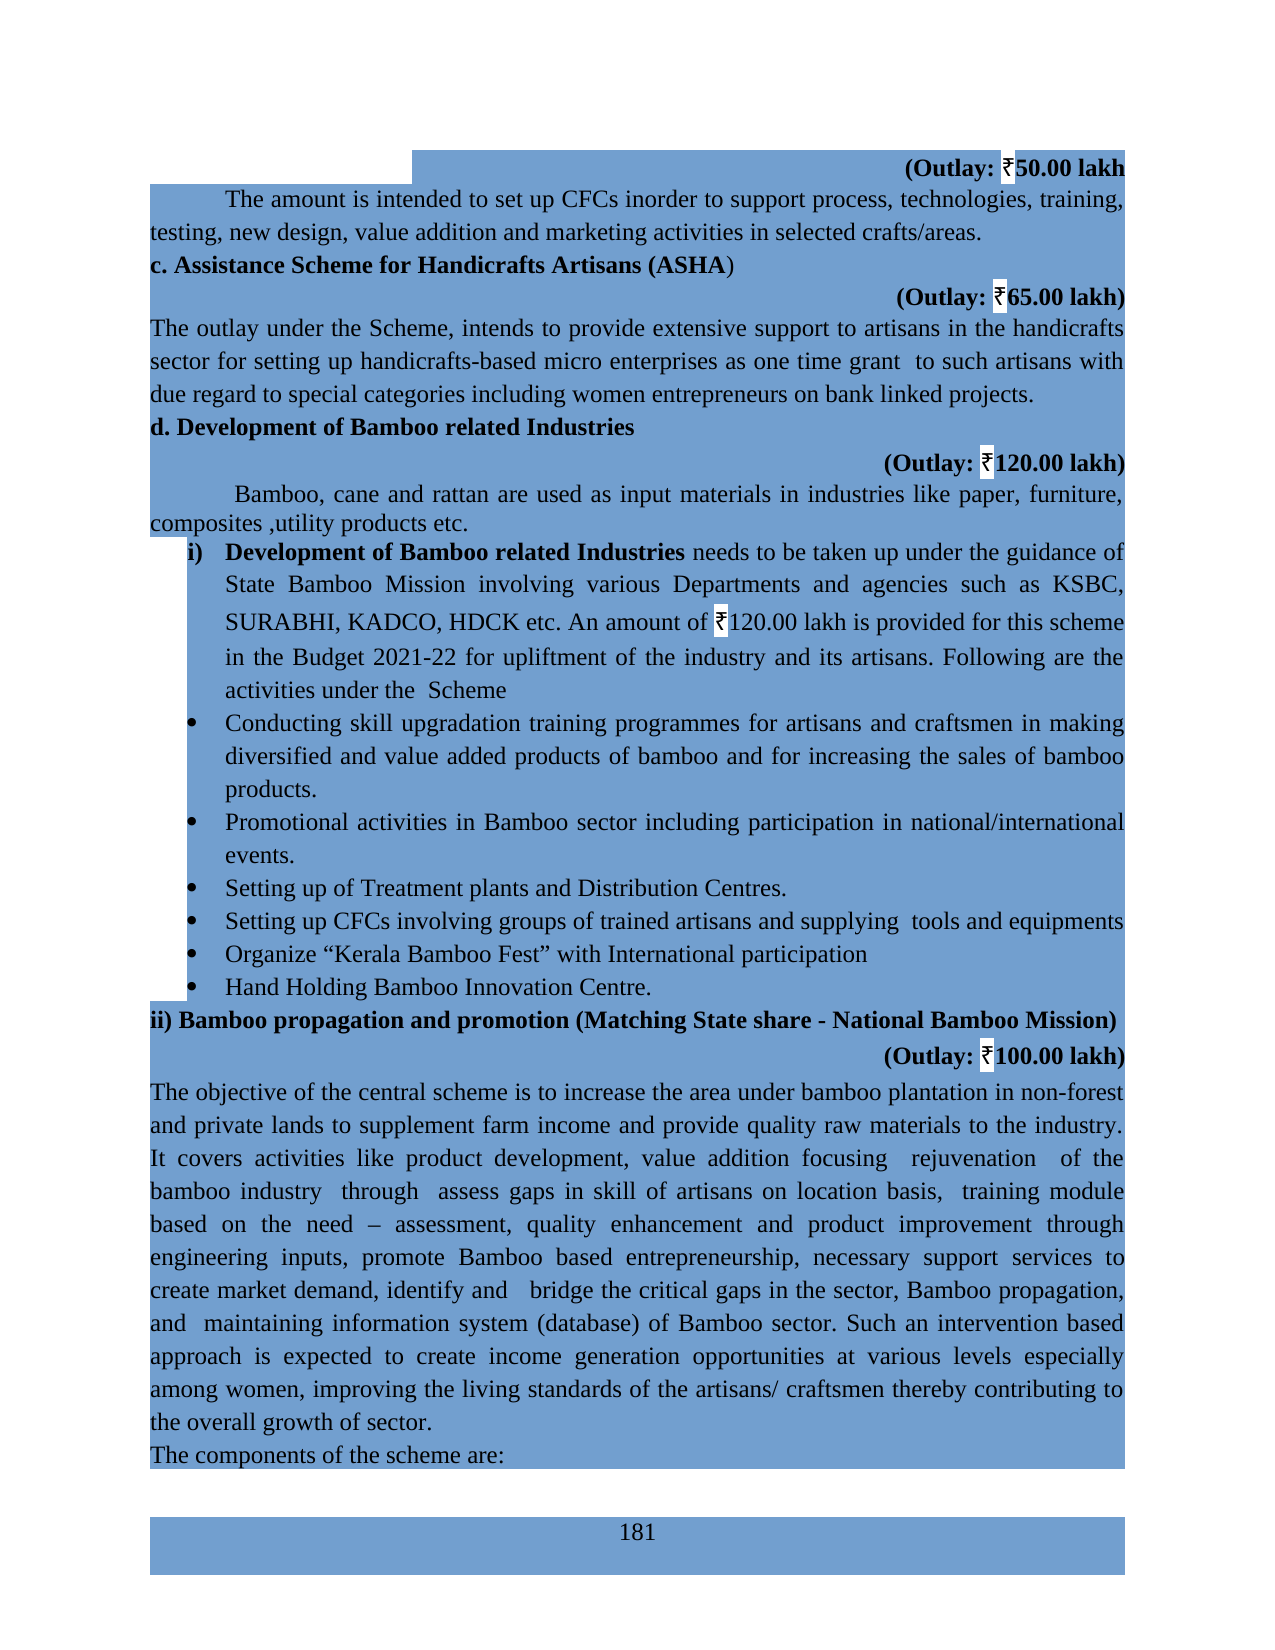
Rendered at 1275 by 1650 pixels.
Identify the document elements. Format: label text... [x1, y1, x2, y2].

text (Outlay: ₹100.00 lakh) [994, 1038, 1125, 1072]
list (Outlay: ₹50.00 lakh [412, 150, 1001, 184]
text ii) Bamboo propagation and promotion (Matching State share - National Bamboo Mission) [150, 1005, 1125, 1034]
text The outlay under the Scheme, intends to provide extensive support to artisans in the handicrafts sector for setting up handicrafts-based micro enterprises as one time grant to such artisans with due regard to special categories including women entrepreneurs on bank linked projects. [150, 313, 1125, 408]
list Conducting skill upgradation training programmes for artisans and craftsmen in making diversified and value added products of bamboo and for increasing the sales of bamboo products. [187, 708, 1125, 803]
list Organize “Kerala Bamboo Fest” with International participation [187, 939, 1125, 968]
list Promotional activities in Bamboo sector including participation in national/international events. [187, 807, 1125, 869]
text The components of the scheme are: [150, 1440, 1125, 1469]
text (Outlay: ₹65.00 lakh) [150, 279, 993, 313]
text (Outlay: ₹65.00 lakh) [1007, 279, 1125, 313]
text (Outlay: ₹120.00 lakh) [150, 445, 980, 479]
text The amount is intended to set up CFCs inorder to support process, technologies, training, testing, new design, value addition and marketing activities in selected crafts/areas. [150, 184, 1125, 246]
text (Outlay: ₹120.00 lakh) [994, 445, 1125, 479]
list Setting up of Treatment plants and Distribution Centres. [187, 873, 1125, 902]
list Setting up CFCs involving groups of trained artisans and supplying tools and equipments [187, 906, 1125, 935]
text Bamboo, cane and rattan are used as input materials in industries like paper, furniture, composites ,utility products etc. [150, 479, 1125, 537]
list Development of Bamboo related Industries needs to be taken up under the guidance of State Bamboo Mission involving various Departments and agencies such as KSBC, SURABHI, KADCO, HDCK etc. An amount of ₹120.00 lakh is provided for this scheme in the Budget 2021-22 for upliftment of the industry and its artisans. Following are the activities under the Scheme [187, 537, 1125, 703]
text The objective of the central scheme is to increase the area under bamboo plantation in non-forest and private lands to supplement farm income and provide quality raw materials to the industry. It covers activities like product development, value addition focusing rejuvenation of the bamboo industry through assess gaps in skill of artisans on location basis, training module based on the need – assessment, quality enhancement and product improvement through engineering inputs, promote Bamboo based entrepreneurship, necessary support services to create market demand, identify and bridge the critical gaps in the sector, Bamboo propagation, and maintaining information system (database) of Bamboo sector. Such an intervention based approach is expected to create income generation opportunities at various levels especially among women, improving the living standards of the artisans/ craftsmen thereby contributing to the overall growth of sector. [150, 1077, 1125, 1436]
list Hand Holding Bamboo Innovation Centre. [187, 972, 1125, 1001]
list (Outlay: ₹50.00 lakh [1015, 150, 1125, 184]
text c. Assistance Scheme for Handicrafts Artisans (ASHA) [150, 250, 1125, 279]
text d. Development of Bamboo related Industries [150, 412, 1125, 441]
text (Outlay: ₹100.00 lakh) [150, 1038, 980, 1072]
